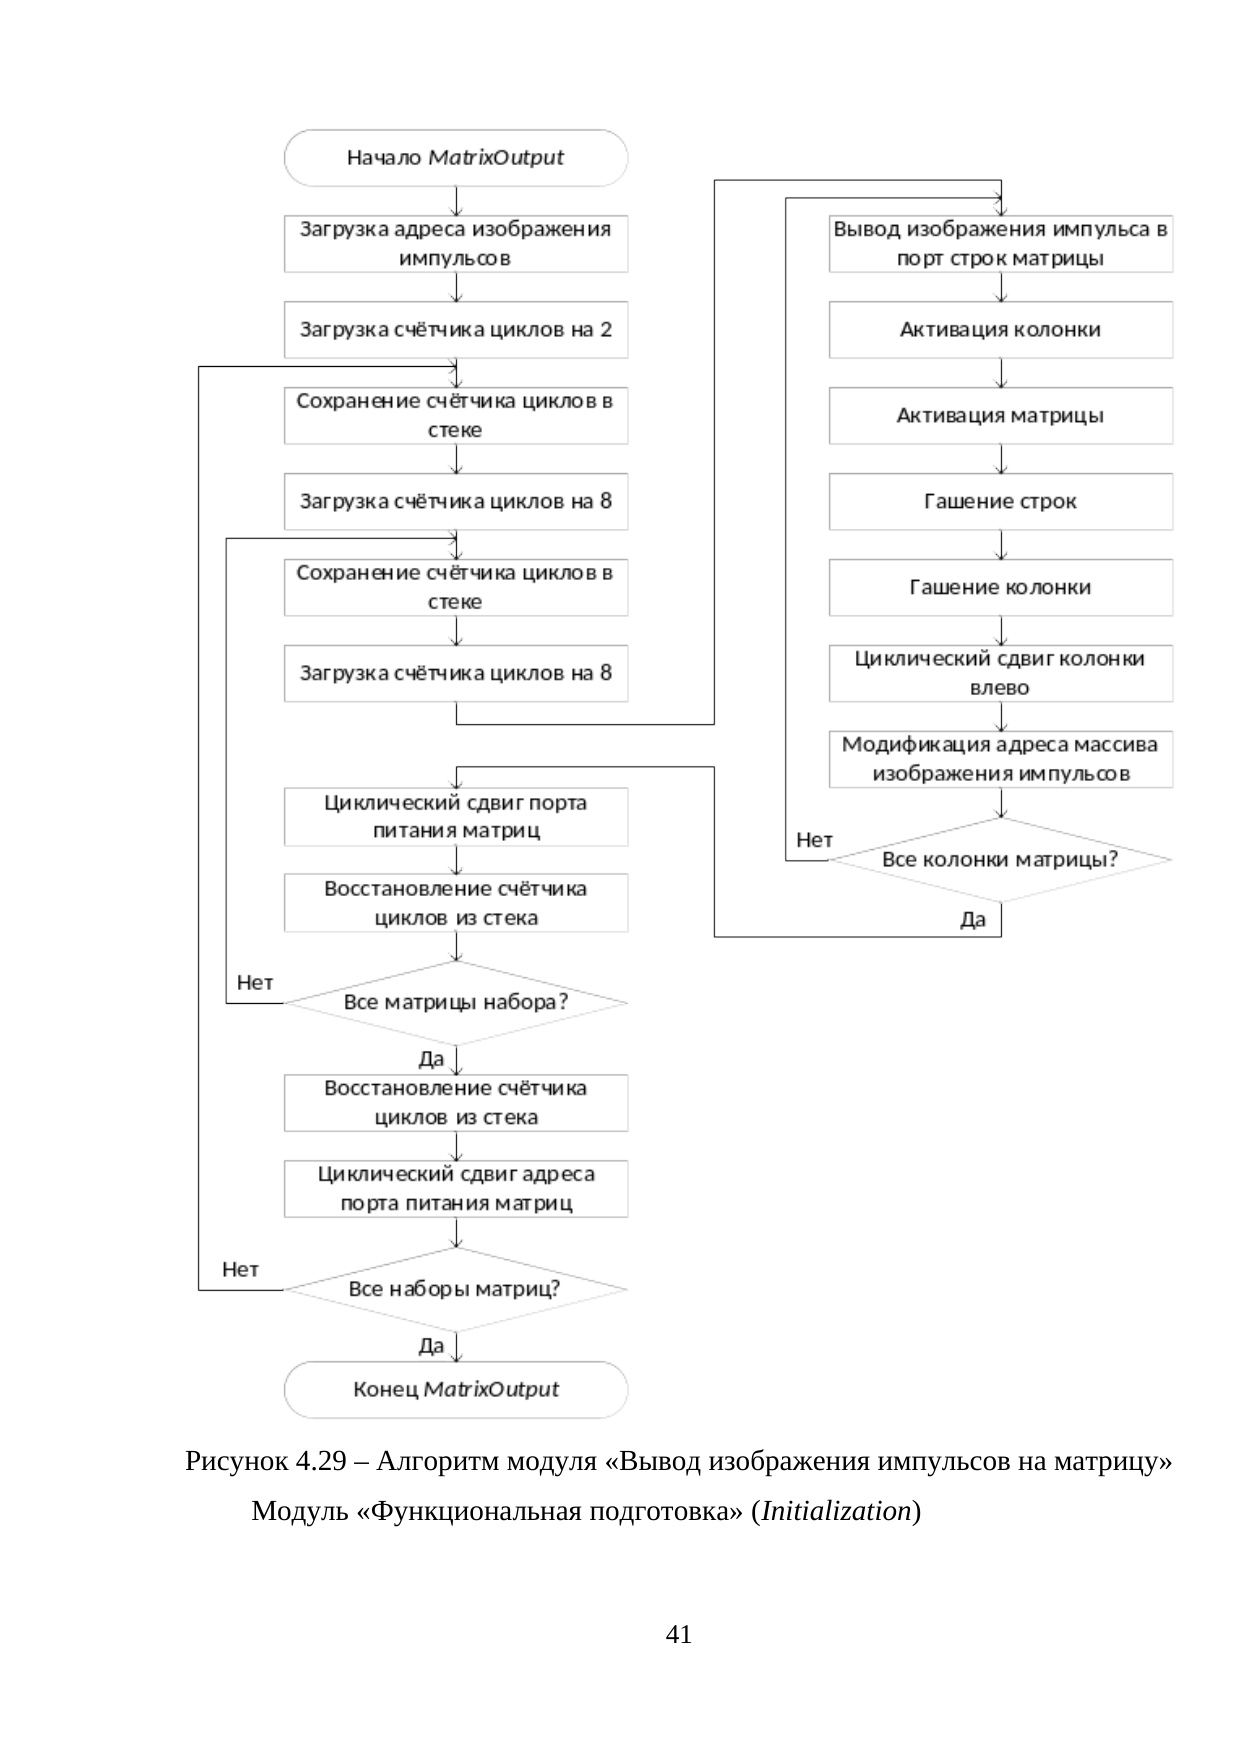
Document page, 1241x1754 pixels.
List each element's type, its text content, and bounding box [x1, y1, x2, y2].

text Модуль «Функциональная подготовка» (Initialization) [177, 1493, 1181, 1527]
text Рисунок 4.29 – Алгоритм модуля «Вывод изображения импульсов на матрицу» [177, 1443, 1181, 1476]
